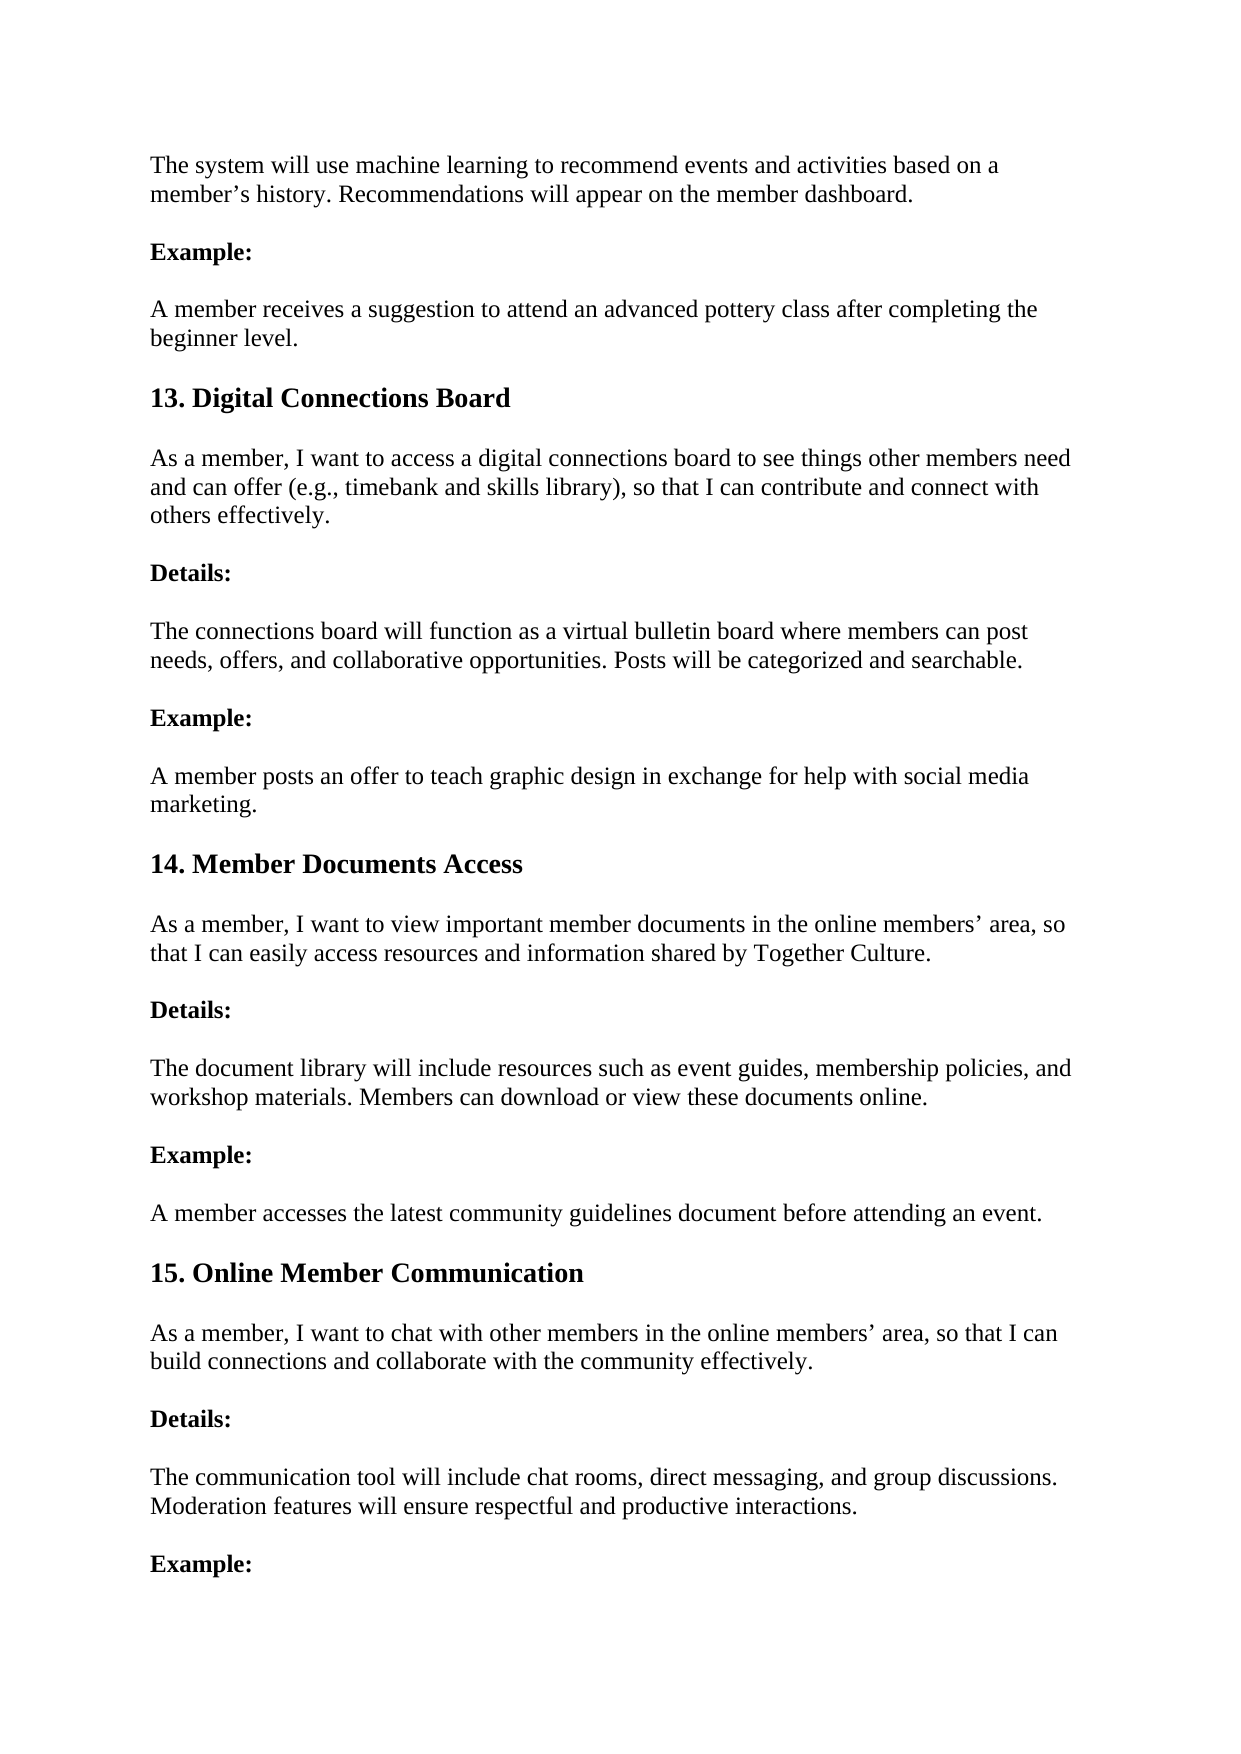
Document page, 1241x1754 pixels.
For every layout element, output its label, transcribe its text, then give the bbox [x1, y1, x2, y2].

text A member receives a suggestion to attend an advanced pottery class after completing the beginner level. [150, 294, 1090, 352]
text The connections board will function as a virtual bulletin board where members can post needs, offers, and collaborative opportunities. Posts will be categorized and searchable. [150, 616, 1090, 674]
text 15. Online Member Communication [150, 1256, 1090, 1288]
text A member accesses the latest community guidelines document before attending an event. [150, 1198, 1090, 1227]
text The communication tool will include chat rooms, direct messaging, and group discussions. Moderation features will ensure respectful and productive interactions. [150, 1462, 1090, 1520]
text Example: [150, 1140, 1090, 1169]
text Details: [150, 996, 1090, 1024]
text Example: [150, 703, 1090, 732]
text Details: [150, 1404, 1090, 1433]
text As a member, I want to view important member documents in the online members’ area, so that I can easily access resources and information shared by Together Culture. [150, 909, 1090, 966]
text The system will use machine learning to recommend events and activities based on a member’s history. Recommendations will appear on the member dashboard. [150, 150, 1090, 207]
text Example: [150, 1549, 1090, 1578]
text Details: [150, 558, 1090, 587]
text 14. Member Documents Access [150, 847, 1090, 880]
text A member posts an offer to teach graphic design in exchange for help with social media marketing. [150, 761, 1090, 818]
text 13. Digital Connections Board [150, 381, 1090, 414]
text The document library will include resources such as event guides, membership policies, and workshop materials. Members can download or view these documents online. [150, 1053, 1090, 1111]
text As a member, I want to chat with other members in the online members’ area, so that I can build connections and collaborate with the community effectively. [150, 1318, 1090, 1375]
text Example: [150, 237, 1090, 265]
text As a member, I want to access a digital connections board to see things other members need and can offer (e.g., timebank and skills library), so that I can contribute and connect with others effectively. [150, 443, 1090, 529]
